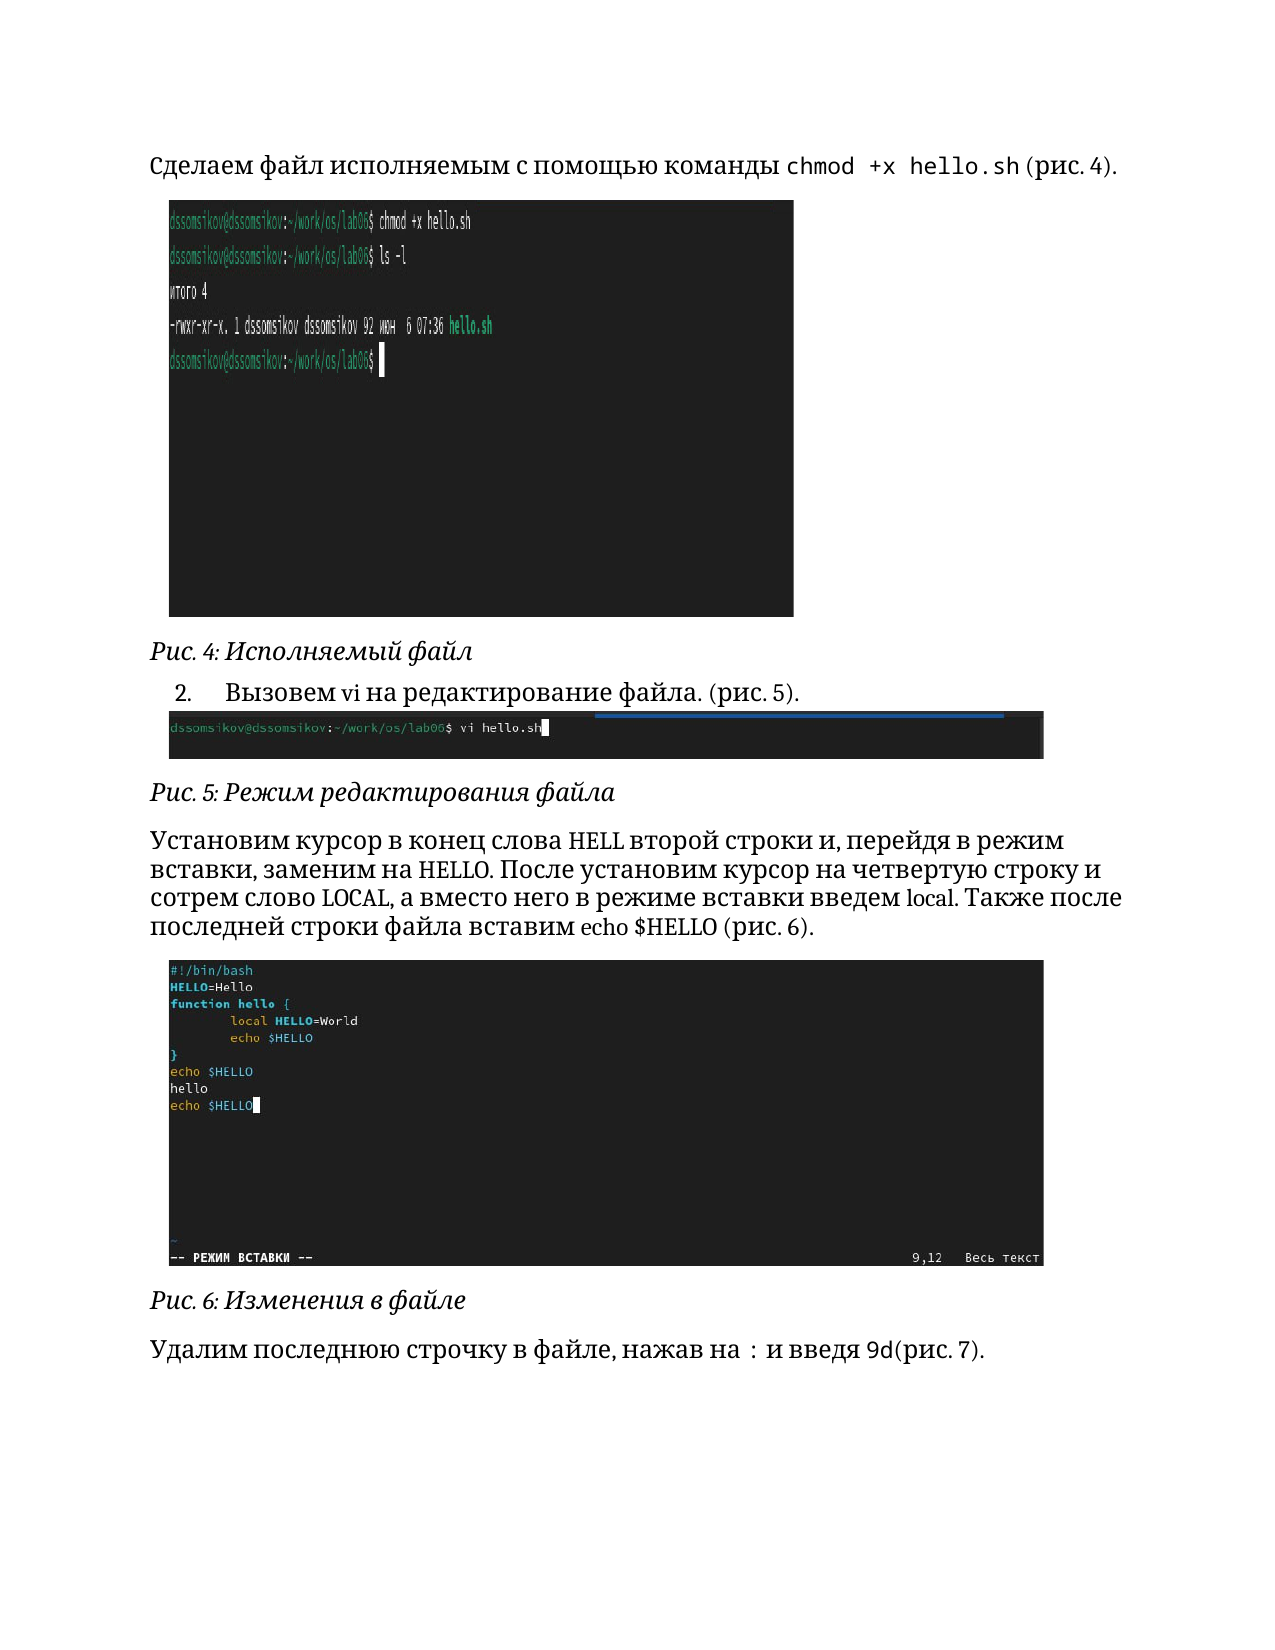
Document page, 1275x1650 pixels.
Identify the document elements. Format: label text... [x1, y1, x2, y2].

text Установим курсор в конец слова HELL второй строки и, перейдя в режим вставки, заменим на HELLO. После установим курсор на четвертую строку и сотрем слово LOCAL, а вместо него в режиме вставки введем local. Также после последней строки файла вставим echo $HELLO (рис. 6). [150, 827, 1125, 942]
picture [168, 960, 1044, 1266]
text Удалим последнюю строчку в файле, нажав на : и введя 9d(рис. 7). [150, 1334, 1125, 1365]
picture [168, 711, 1044, 759]
text Рис. 4: Исполняемый файл [150, 637, 1125, 666]
text Cделаем файл исполняемым с помощью команды chmod +x hello.sh (рис. 4). [150, 150, 1125, 181]
text Рис. 6: Изменения в файле [150, 1287, 1125, 1315]
picture [168, 200, 794, 617]
text Рис. 5: Режим редактирования файла [150, 779, 1125, 808]
list Вызовем vi на редактирование файла. (рис. 5). [175, 679, 1125, 707]
